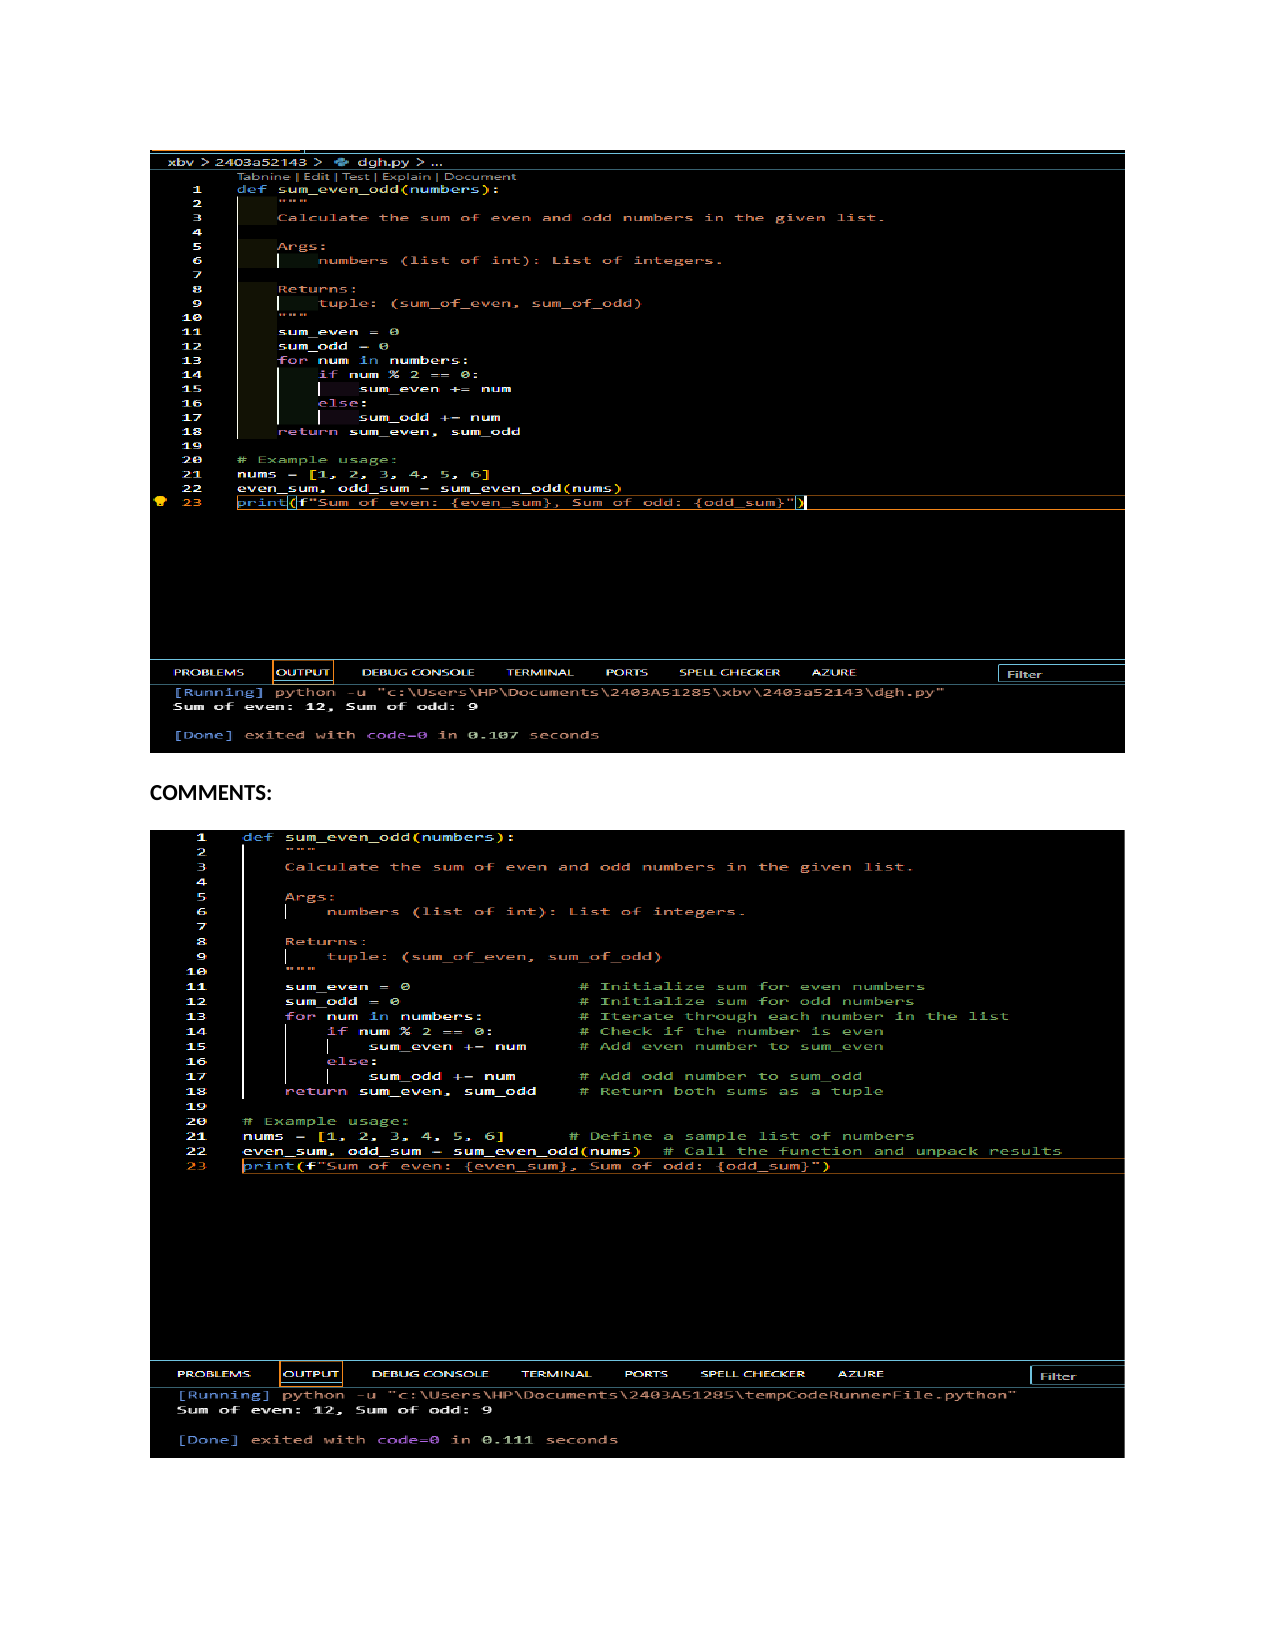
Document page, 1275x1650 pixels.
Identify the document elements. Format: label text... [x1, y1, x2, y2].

picture [150, 150, 1125, 753]
picture [150, 830, 1125, 1458]
text COMMENTS: [150, 778, 1125, 806]
